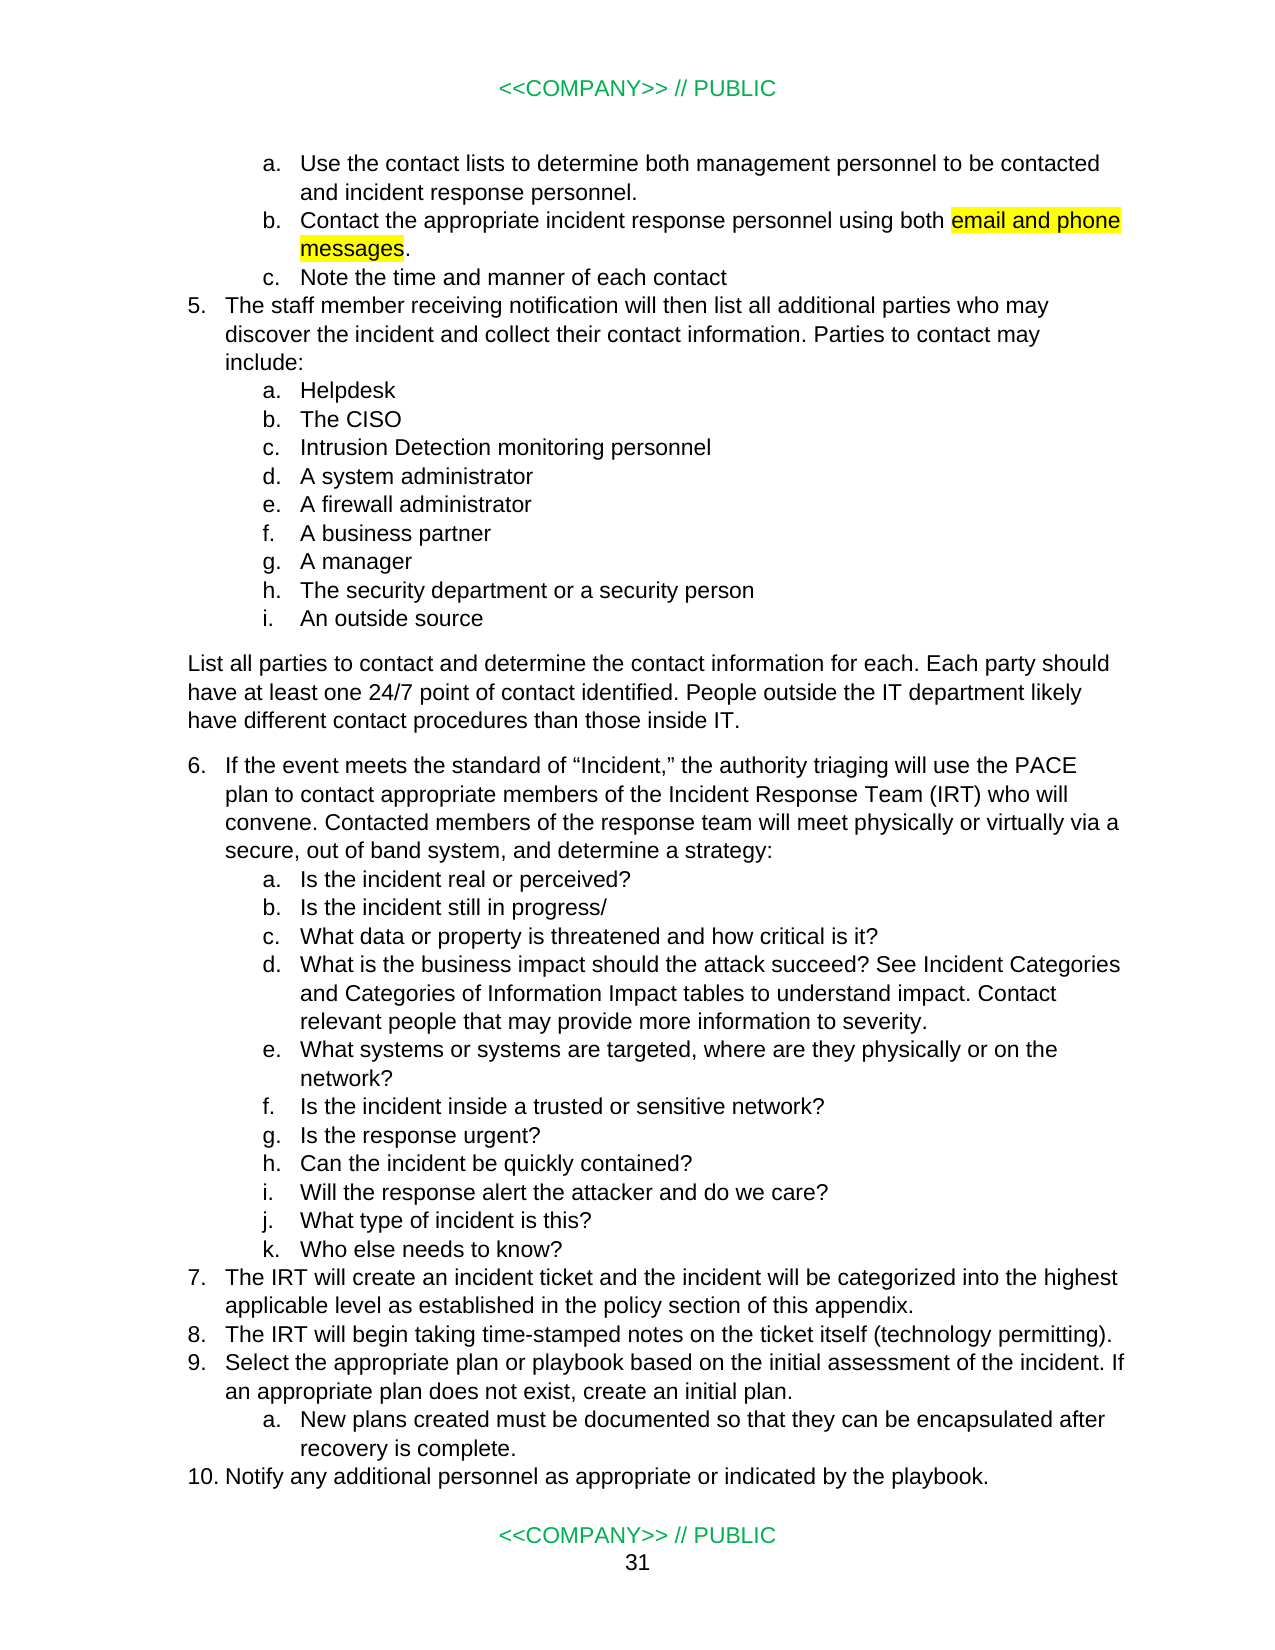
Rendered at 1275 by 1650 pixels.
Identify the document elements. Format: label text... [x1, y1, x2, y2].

list An outside source [262, 605, 1125, 631]
text List all parties to contact and determine the contact information for each. Each party should have at least one 24/7 point of contact identified. People outside the IT department likely have different contact procedures than those inside IT. [187, 650, 1125, 733]
list Note the time and manner of each contact [262, 264, 1125, 290]
list The security department or a security person [262, 577, 1125, 603]
list A manager [262, 548, 1125, 574]
list Notify any additional personnel as appropriate or indicated by the playbook. [187, 1463, 1125, 1489]
list What data or property is threatened and how critical is it? [262, 923, 1125, 949]
list Who else needs to know? [262, 1236, 1125, 1262]
list A firewall administrator [262, 491, 1125, 518]
list Is the incident inside a trusted or sensitive network? [262, 1093, 1125, 1120]
list Is the incident real or perceived? [262, 866, 1125, 892]
list What systems or systems are targeted, where are they physically or on the network? [262, 1036, 1125, 1091]
list The staff member receiving notification will then list all additional parties who may discover the incident and collect their contact information. Parties to contact may include: [187, 292, 1125, 375]
list Use the contact lists to determine both management personnel to be contacted and incident response personnel. [262, 150, 1125, 205]
list If the event meets the standard of “Incident,” the authority triaging will use the PACE plan to contact appropriate members of the Incident Response Team (IRT) who will convene. Contacted members of the response team will meet physically or virtually via a secure, out of band system, and determine a strategy: [187, 752, 1125, 864]
list The IRT will begin taking time-stamped notes on the ticket itself (technology permitting). [187, 1321, 1125, 1347]
list Contact the appropriate incident response personnel using both email and phone messages. [262, 207, 1125, 262]
list Is the incident still in progress/ [262, 894, 1125, 921]
list Will the response alert the attacker and do we care? [262, 1179, 1125, 1205]
list Can the incident be quickly contained? [262, 1150, 1125, 1177]
list The CISO [262, 406, 1125, 432]
list Is the response urgent? [262, 1122, 1125, 1148]
list The IRT will create an incident ticket and the incident will be categorized into the highest applicable level as established in the policy section of this appendix. [187, 1264, 1125, 1319]
list Intrusion Detection monitoring personnel [262, 434, 1125, 461]
list New plans created must be documented so that they can be encapsulated after recovery is complete. [262, 1406, 1125, 1461]
list What is the business impact should the attack succeed? See Incident Categories and Categories of Information Impact tables to understand impact. Contact relevant people that may provide more information to severity. [262, 951, 1125, 1034]
list Select the appropriate plan or playbook based on the initial assessment of the incident. If an appropriate plan does not exist, create an initial plan. [187, 1349, 1125, 1404]
list A system administrator [262, 463, 1125, 489]
list A business partner [262, 520, 1125, 546]
list Helpdesk [262, 377, 1125, 404]
list What type of incident is this? [262, 1207, 1125, 1233]
